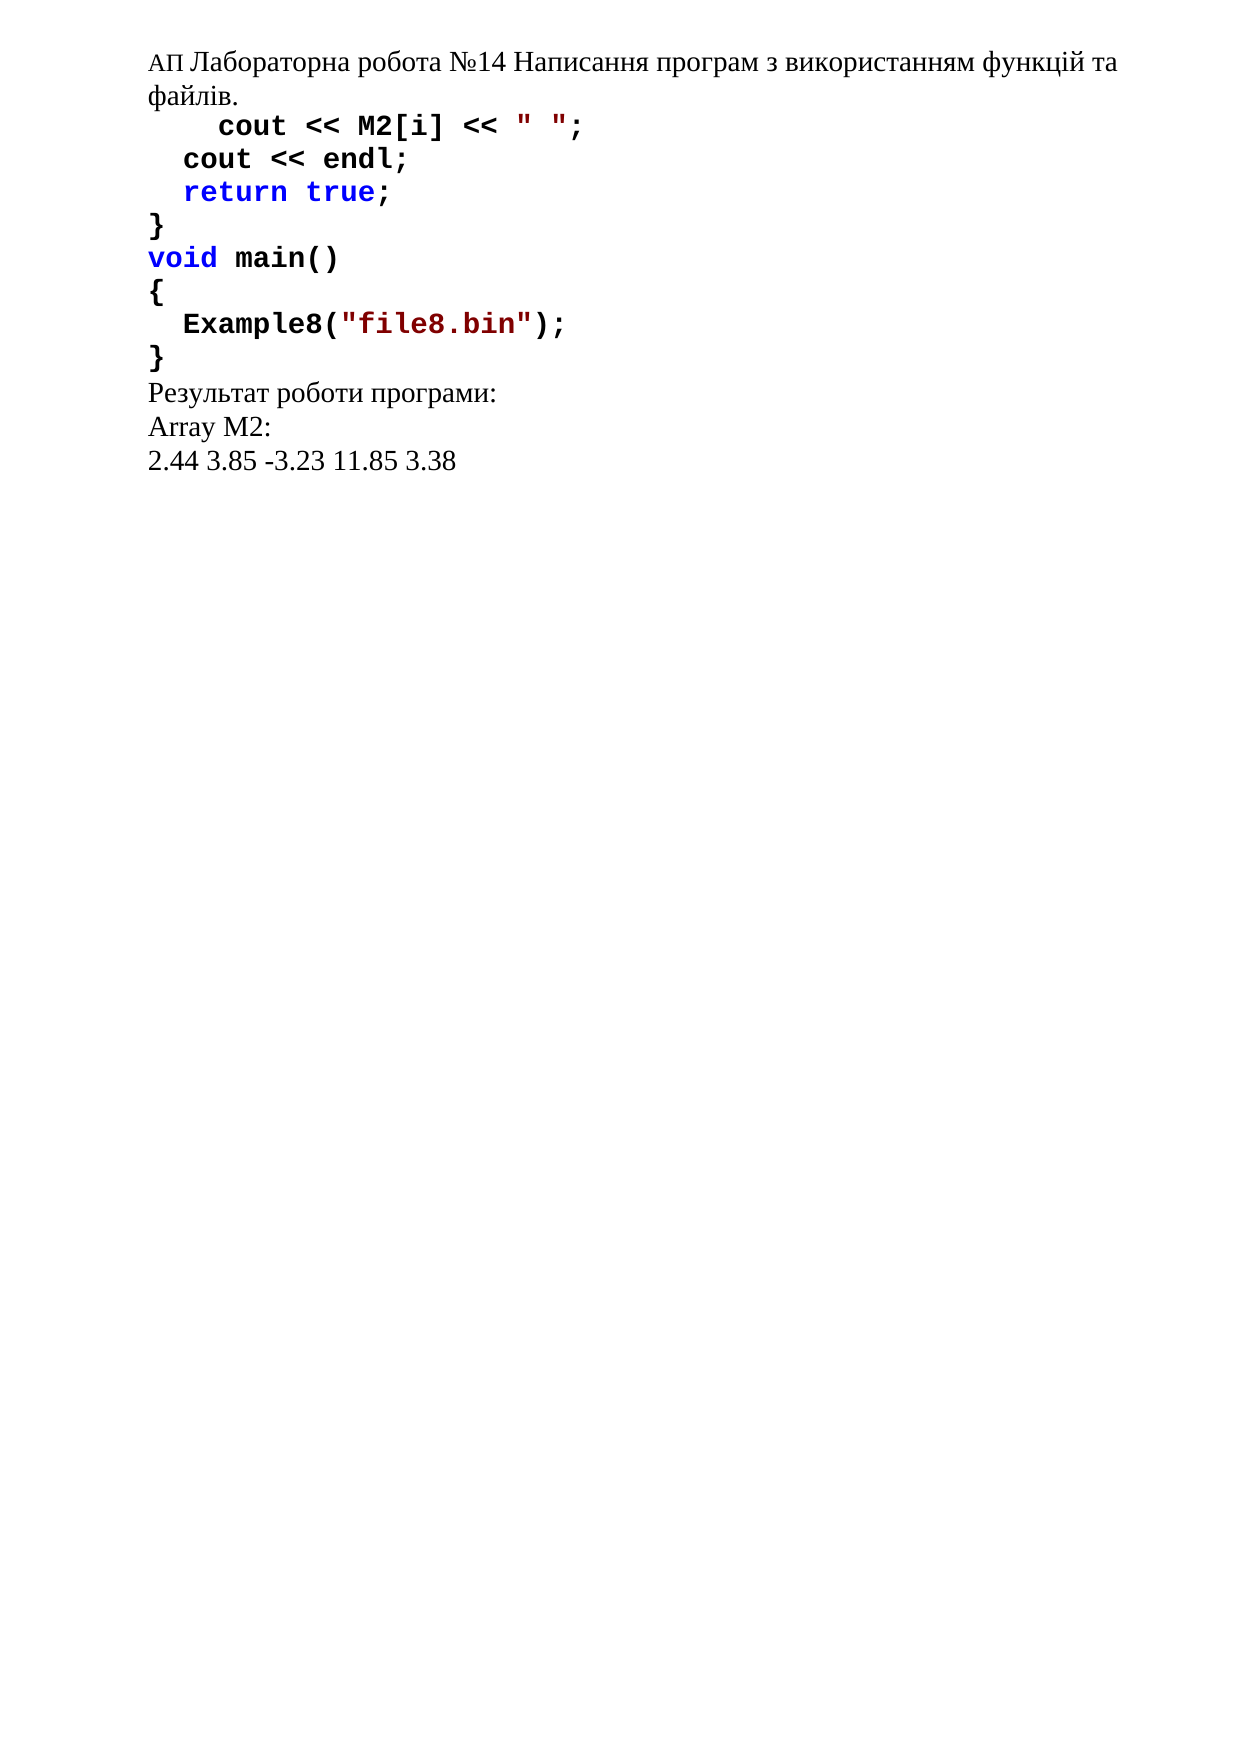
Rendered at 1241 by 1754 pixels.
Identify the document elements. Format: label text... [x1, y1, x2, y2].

text Результат роботи програми: [148, 376, 1152, 409]
text Array M2: [148, 409, 1152, 443]
text } [148, 343, 1152, 376]
text return true; [148, 177, 1152, 211]
text Example8("file8.bin"); [148, 309, 1152, 343]
text cout << endl; [148, 144, 1152, 177]
text { [148, 277, 1152, 309]
text 2.44 3.85 -3.23 11.85 3.38 [148, 443, 1152, 476]
text } [148, 211, 1152, 243]
text cout << M2[i] << " "; [148, 111, 1152, 144]
text void main() [148, 243, 1152, 277]
